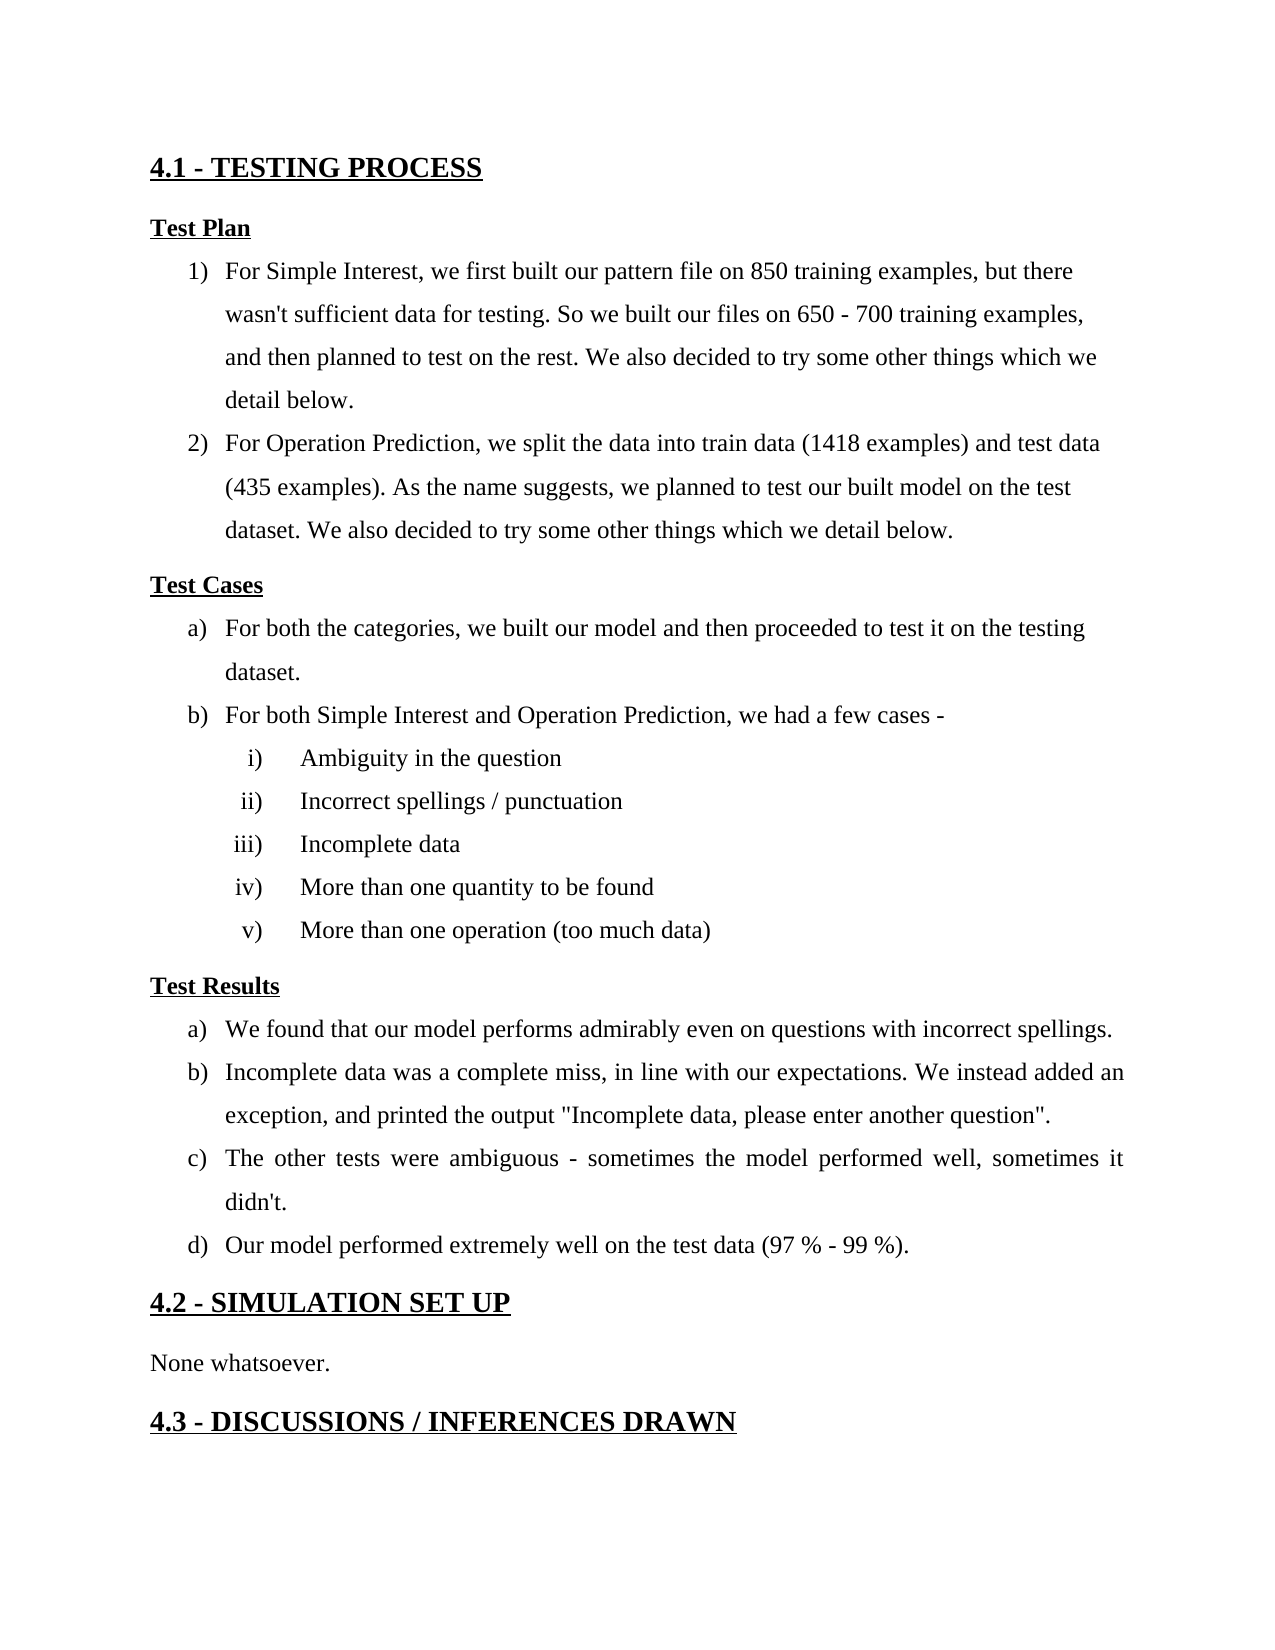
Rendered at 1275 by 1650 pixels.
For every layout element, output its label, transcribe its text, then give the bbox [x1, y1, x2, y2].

list For Simple Interest, we first built our pattern file on 850 training examples, but there wasn't sufficient data for testing. So we built our files on 650 - 700 training examples, and then planned to test on the rest. We also decided to try some other things which we detail below. [187, 256, 1125, 414]
text 4.2 - SIMULATION SET UP [150, 1285, 1125, 1319]
list More than one quantity to be found [262, 872, 1125, 901]
text 4.1 - TESTING PROCESS [150, 150, 1125, 183]
list We found that our model performs admirably even on questions with incorrect spellings. [187, 1014, 1125, 1043]
text Test Plan [150, 213, 1125, 242]
list For Operation Prediction, we split the data into train data (1418 examples) and test data (435 examples). As the name suggests, we planned to test our built model on the test dataset. We also decided to try some other things which we detail below. [187, 428, 1125, 543]
list The other tests were ambiguous - sometimes the model performed well, sometimes it didn't. [187, 1143, 1125, 1215]
list Incorrect spellings / punctuation [262, 786, 1125, 815]
text None whatsoever. [150, 1348, 1125, 1377]
list More than one operation (too much data) [262, 915, 1125, 944]
list Our model performed extremely well on the test data (97 % - 99 %). [187, 1230, 1125, 1258]
list For both the categories, we built our model and then proceeded to test it on the testing dataset. [187, 613, 1125, 685]
text Test Cases [150, 570, 1125, 599]
list Ambiguity in the question [262, 743, 1125, 772]
list Incomplete data was a complete miss, in line with our expectations. We instead added an exception, and printed the output "Incomplete data, please enter another question". [187, 1057, 1125, 1129]
text Test Results [150, 971, 1125, 1000]
list For both Simple Interest and Operation Prediction, we had a few cases - [187, 700, 1125, 728]
text 4.3 - DISCUSSIONS / INFERENCES DRAWN [150, 1404, 1125, 1437]
list Incomplete data [262, 829, 1125, 858]
